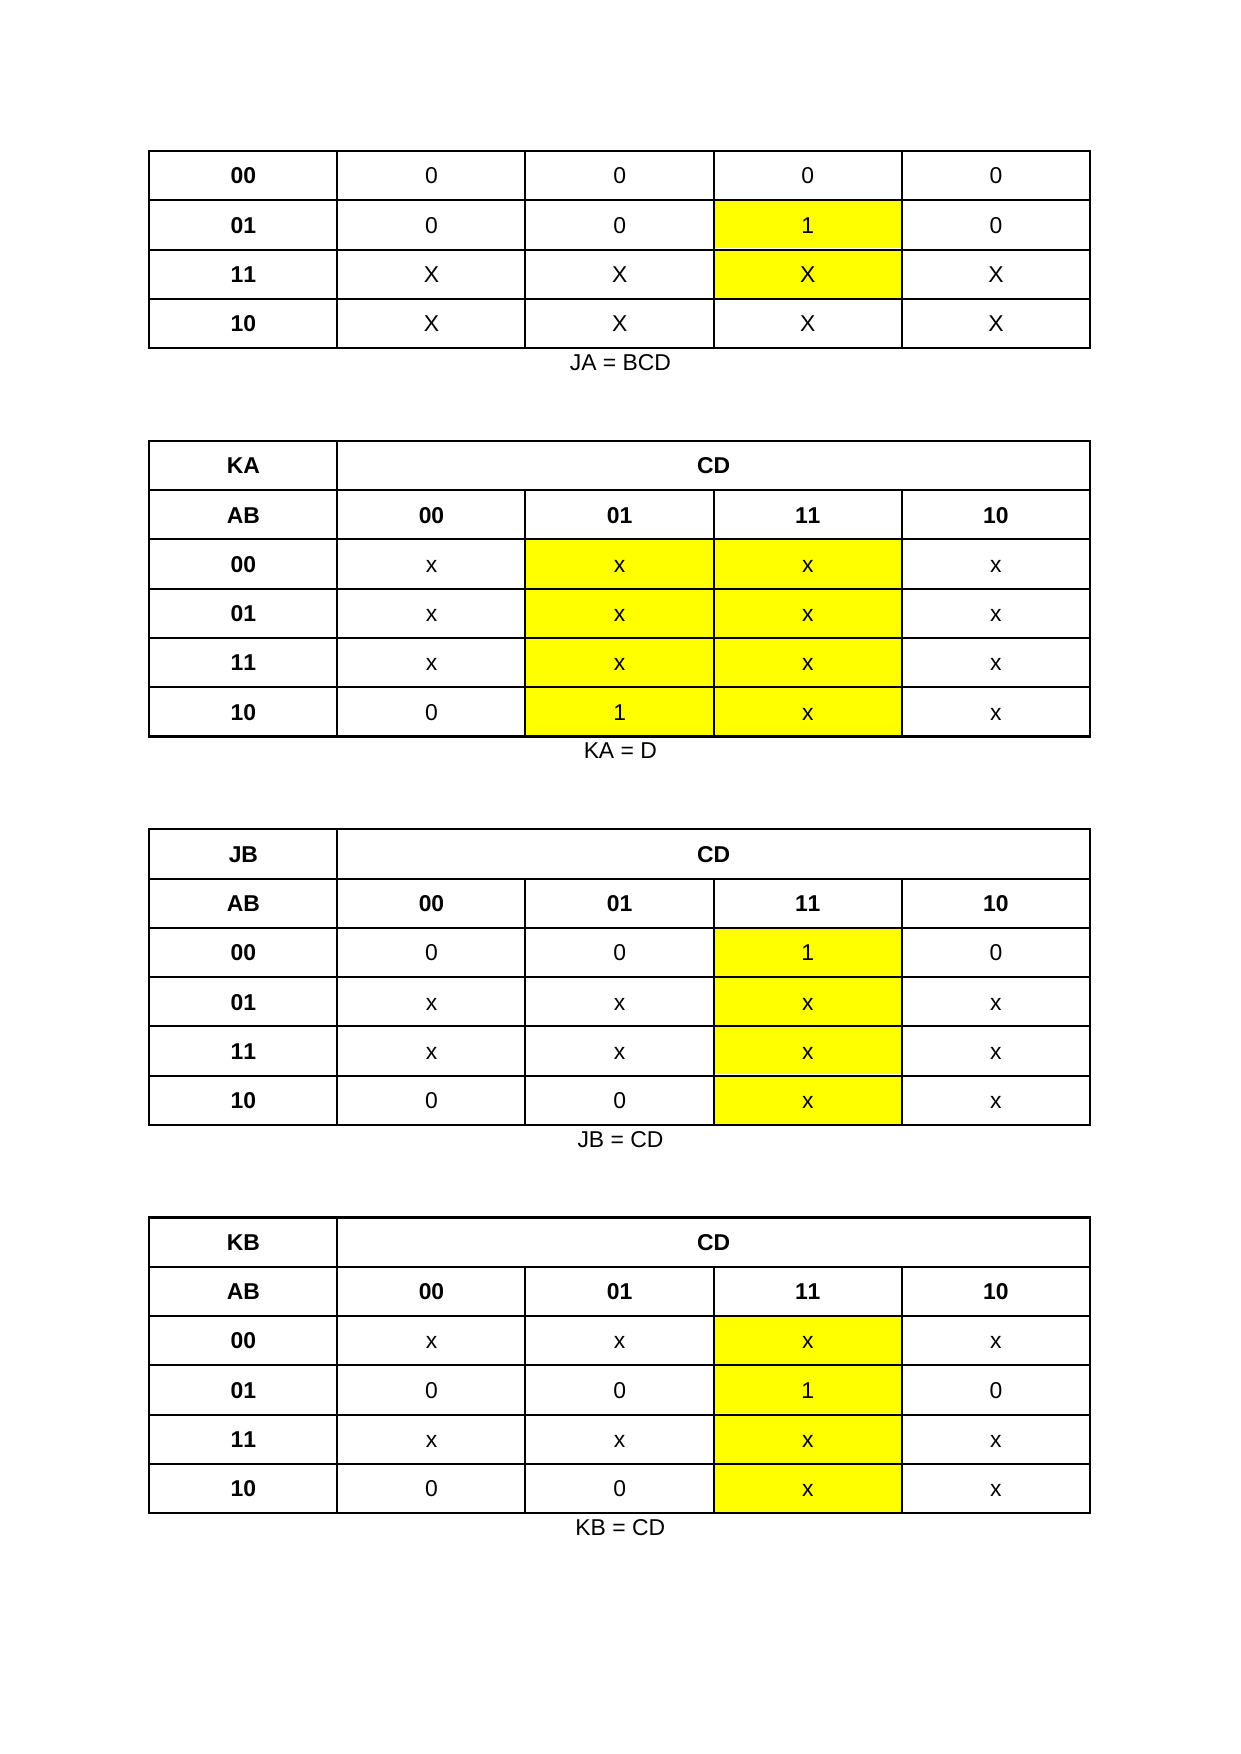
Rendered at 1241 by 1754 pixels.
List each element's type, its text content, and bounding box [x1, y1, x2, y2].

table_cell 01 [526, 1268, 713, 1315]
table_cell AB [150, 491, 336, 538]
table_cell 0 [903, 1366, 1089, 1413]
table_cell x [903, 1416, 1089, 1463]
table_cell x [526, 1027, 713, 1074]
table_cell x [338, 1027, 524, 1074]
table_cell x [715, 688, 901, 735]
table_cell 0 [526, 1366, 713, 1413]
table_cell x [903, 688, 1089, 735]
table_cell 0 [338, 929, 524, 976]
table_cell 0 [903, 152, 1089, 199]
table_header JB [150, 830, 336, 877]
table_cell 01 [150, 201, 336, 248]
table_cell 01 [526, 491, 713, 538]
table_cell 10 [903, 491, 1089, 538]
table_cell 00 [338, 491, 524, 538]
table_cell x [903, 978, 1089, 1025]
table_cell x [338, 639, 524, 686]
table_cell x [903, 1027, 1089, 1074]
table_cell 11 [150, 1027, 336, 1074]
table_cell 10 [150, 300, 336, 347]
table_cell 01 [150, 978, 336, 1025]
table_cell x [526, 978, 713, 1025]
table_cell x [338, 1416, 524, 1463]
table_cell 00 [150, 929, 336, 976]
table_cell 10 [150, 1077, 336, 1124]
table_cell x [338, 590, 524, 637]
table_cell 0 [338, 152, 524, 199]
table_cell 00 [150, 540, 336, 588]
table_cell 1 [715, 929, 901, 976]
table_cell 10 [150, 688, 336, 735]
table_cell x [338, 540, 524, 588]
table_cell AB [150, 880, 336, 927]
table_cell x [715, 1465, 901, 1512]
table_cell X [526, 300, 713, 347]
table_cell x [526, 1317, 713, 1364]
table_cell x [715, 540, 901, 588]
table_cell 0 [338, 1077, 524, 1124]
table_cell 0 [338, 1366, 524, 1413]
table_cell x [903, 1077, 1089, 1124]
table_cell 1 [715, 201, 901, 248]
table_cell 01 [150, 1366, 336, 1413]
table_cell X [338, 251, 524, 298]
table_cell x [715, 1027, 901, 1074]
table_cell x [715, 978, 901, 1025]
table_cell 11 [150, 1416, 336, 1463]
text KA = D [150, 738, 1090, 764]
table_cell 00 [150, 1317, 336, 1364]
table_cell 11 [715, 1268, 901, 1315]
table_cell x [338, 978, 524, 1025]
table_cell x [526, 639, 713, 686]
table_cell x [715, 590, 901, 637]
table_cell 0 [526, 1465, 713, 1512]
table_cell X [526, 251, 713, 298]
table_cell 00 [338, 1268, 524, 1315]
table_cell 0 [338, 688, 524, 735]
table_cell 01 [150, 590, 336, 637]
text JA = BCD [150, 349, 1090, 376]
table_cell x [715, 1416, 901, 1463]
table_header KA [150, 442, 336, 489]
table_cell 11 [715, 491, 901, 538]
table_cell 1 [526, 688, 713, 735]
table_cell x [338, 1317, 524, 1364]
table_cell 11 [150, 639, 336, 686]
table_cell 0 [526, 929, 713, 976]
table_cell 0 [338, 1465, 524, 1512]
table_header CD [338, 1219, 1089, 1266]
table_header CD [338, 830, 1089, 877]
table_cell x [526, 540, 713, 588]
table_cell x [526, 590, 713, 637]
table_cell 00 [338, 880, 524, 927]
table_cell 11 [150, 251, 336, 298]
table_cell 10 [150, 1465, 336, 1512]
table_cell 10 [903, 880, 1089, 927]
table_cell x [903, 639, 1089, 686]
table_cell 11 [715, 880, 901, 927]
table_cell x [526, 1416, 713, 1463]
table_cell x [715, 639, 901, 686]
table_cell X [903, 251, 1089, 298]
text JB = CD [150, 1126, 1090, 1152]
table_header KB [150, 1219, 336, 1266]
table_cell 10 [903, 1268, 1089, 1315]
table_cell X [903, 300, 1089, 347]
table_cell x [715, 1077, 901, 1124]
table_cell X [338, 300, 524, 347]
table_cell 0 [526, 152, 713, 199]
table_cell 00 [150, 152, 336, 199]
table_cell X [715, 251, 901, 298]
table_header CD [338, 442, 1089, 489]
table_cell 0 [903, 929, 1089, 976]
table_cell x [715, 1317, 901, 1364]
table_cell 0 [526, 201, 713, 248]
table_cell x [903, 590, 1089, 637]
table_cell AB [150, 1268, 336, 1315]
table_cell x [903, 1317, 1089, 1364]
table_cell 0 [903, 201, 1089, 248]
table_cell 0 [338, 201, 524, 248]
table_cell x [903, 1465, 1089, 1512]
table_cell 0 [715, 152, 901, 199]
table_cell 0 [526, 1077, 713, 1124]
table_cell 01 [526, 880, 713, 927]
table_cell X [715, 300, 901, 347]
table_cell 1 [715, 1366, 901, 1413]
table_cell x [903, 540, 1089, 588]
text KB = CD [150, 1514, 1090, 1541]
